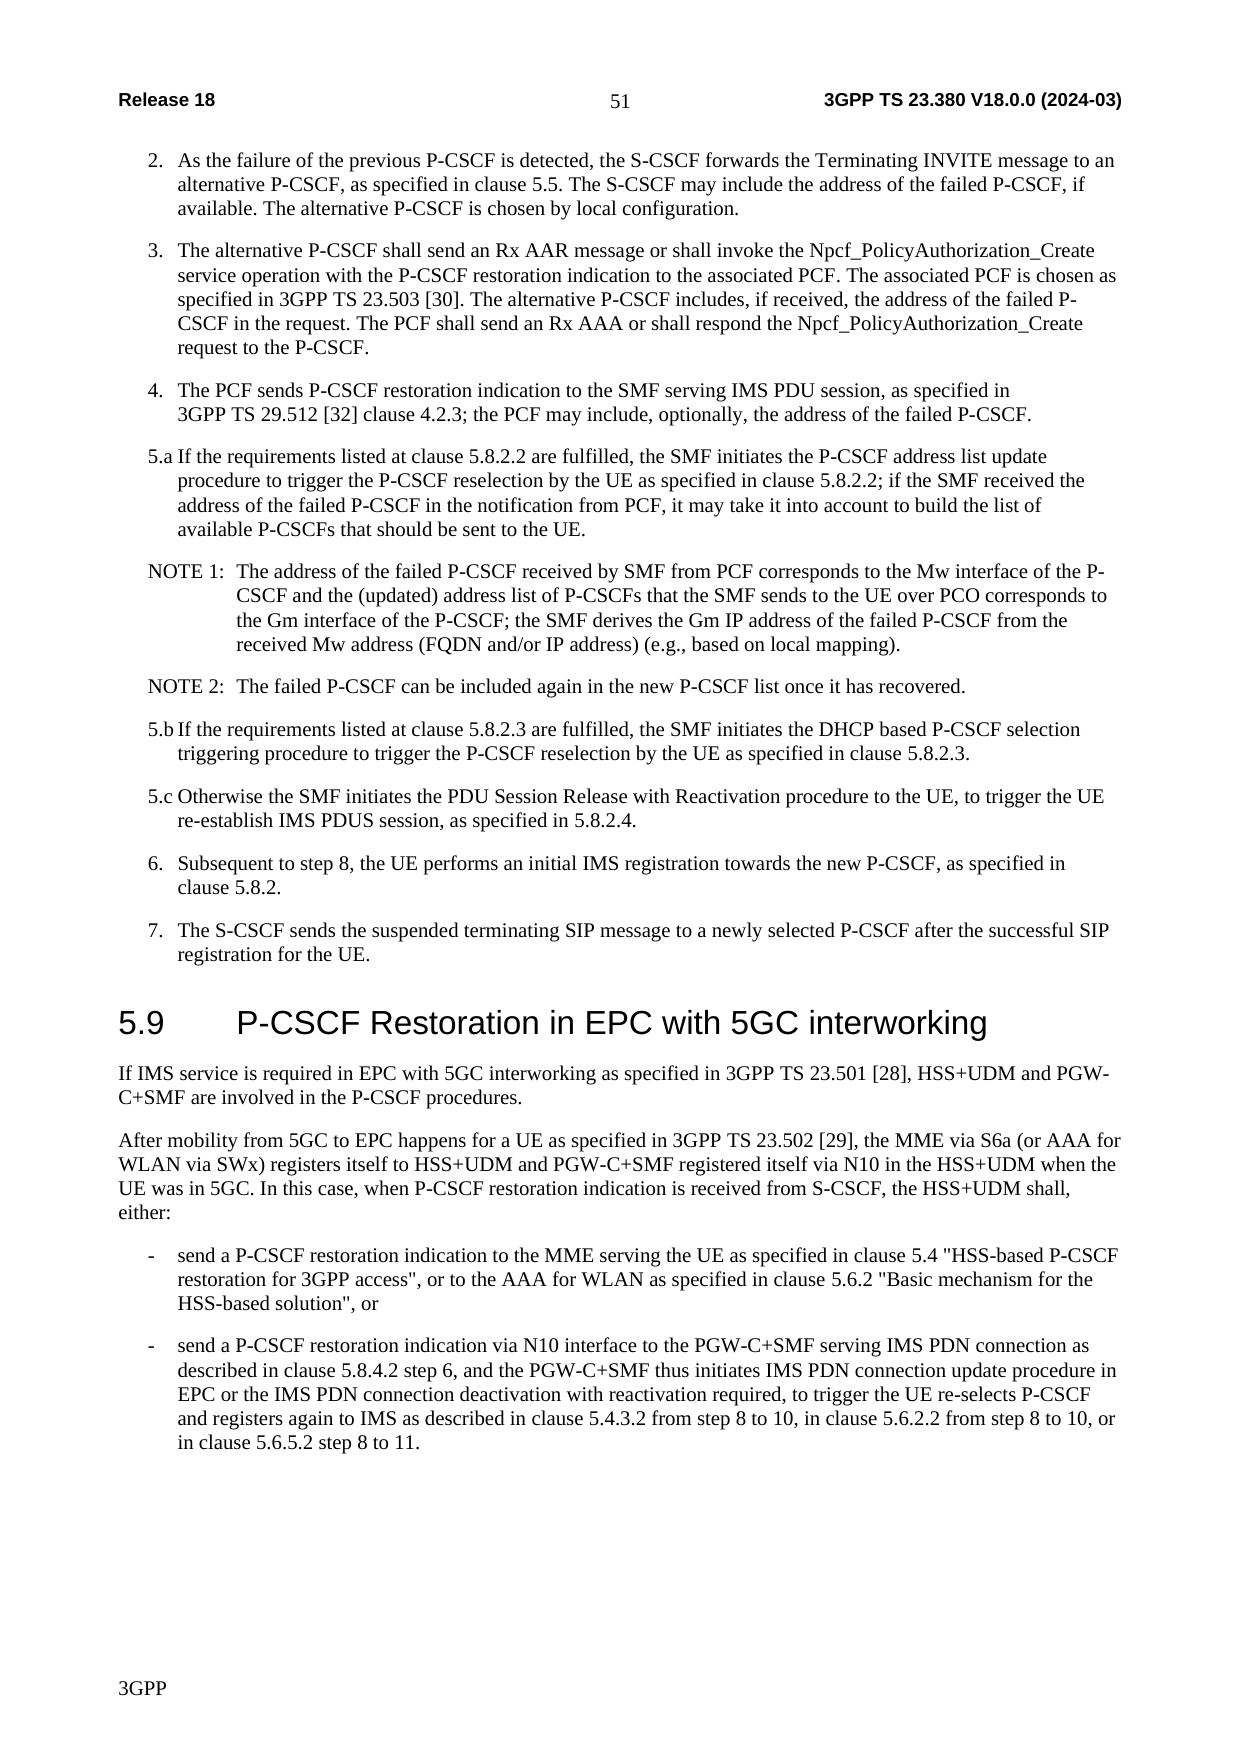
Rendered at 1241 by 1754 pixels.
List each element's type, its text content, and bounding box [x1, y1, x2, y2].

text 5.c Otherwise the SMF initiates the PDU Session Release with Reactivation procedure to the UE, to trigger the UE re-establish IMS PDUS session, as specified in 5.8.2.4. [148, 784, 1122, 832]
text 5.a If the requirements listed at clause 5.8.2.2 are fulfilled, the SMF initiates the P-CSCF address list update procedure to trigger the P-CSCF reselection by the UE as specified in clause 5.8.2.2; if the SMF received the address of the failed P-CSCF in the notification from PCF, it may take it into account to build the list of available P-CSCFs that should be sent to the UE. [148, 444, 1122, 541]
text NOTE 1: The address of the failed P-CSCF received by SMF from PCF corresponds to the Mw interface of the P-CSCF and the (updated) address list of P-CSCFs that the SMF sends to the UE over PCO corresponds to the Gm interface of the P-CSCF; the SMF derives the Gm IP address of the failed P-CSCF from the received Mw address (FQDN and/or IP address) (e.g., based on local mapping). [148, 559, 1122, 656]
text NOTE 2: The failed P-CSCF can be included again in the new P-CSCF list once it has recovered. [148, 674, 1122, 698]
text After mobility from 5GC to EPC happens for a UE as specified in 3GPP TS 23.502 [29], the MME via S6a (or AAA for WLAN via SWx) registers itself to HSS+UDM and PGW-C+SMF registered itself via N10 in the HSS+UDM when the UE was in 5GC. In this case, when P-CSCF restoration indication is received from S-CSCF, the HSS+UDM shall, either: [118, 1127, 1122, 1224]
text 7. The S-CSCF sends the suspended terminating SIP message to a newly selected P-CSCF after the successful SIP registration for the UE. [148, 918, 1122, 966]
text 4. The PCF sends P-CSCF restoration indication to the SMF serving IMS PDU session, as specified in 3GPP TS 29.512 [32] clause 4.2.3; the PCF may include, optionally, the address of the failed P-CSCF. [148, 377, 1122, 426]
text 5.b If the requirements listed at clause 5.8.2.3 are fulfilled, the SMF initiates the DHCP based P-CSCF selection triggering procedure to trigger the P-CSCF reselection by the UE as specified in clause 5.8.2.3. [148, 717, 1122, 765]
text - send a P-CSCF restoration indication to the MME serving the UE as specified in clause 5.4 "HSS-based P-CSCF restoration for 3GPP access", or to the AAA for WLAN as specified in clause 5.6.2 "Basic mechanism for the HSS-based solution", or [148, 1242, 1122, 1315]
text If IMS service is required in EPC with 5GC interworking as specified in 3GPP TS 23.501 [28], HSS+UDM and PGW-C+SMF are involved in the P-CSCF procedures. [118, 1061, 1122, 1109]
text - send a P-CSCF restoration indication via N10 interface to the PGW-C+SMF serving IMS PDN connection as described in clause 5.8.4.2 step 6, and the PGW-C+SMF thus initiates IMS PDN connection update procedure in EPC or the IMS PDN connection deactivation with reactivation required, to trigger the UE re-selects P-CSCF and registers again to IMS as described in clause 5.4.3.2 from step 8 to 10, in clause 5.6.2.2 from step 8 to 10, or in clause 5.6.5.2 step 8 to 11. [148, 1333, 1122, 1454]
text 3. The alternative P-CSCF shall send an Rx AAR message or shall invoke the Npcf_PolicyAuthorization_Create service operation with the P-CSCF restoration indication to the associated PCF. The associated PCF is chosen as specified in 3GPP TS 23.503 [30]. The alternative P-CSCF includes, if received, the address of the failed P-CSCF in the request. The PCF shall send an Rx AAA or shall respond the Npcf_PolicyAuthorization_Create request to the P-CSCF. [148, 238, 1122, 359]
text 2. As the failure of the previous P-CSCF is detected, the S-CSCF forwards the Terminating INVITE message to an alternative P-CSCF, as specified in clause 5.5. The S-CSCF may include the address of the failed P-CSCF, if available. The alternative P-CSCF is chosen by local configuration. [148, 147, 1122, 220]
text 6. Subsequent to step 8, the UE performs an initial IMS registration towards the new P-CSCF, as specified in clause 5.8.2. [148, 851, 1122, 899]
subtitle 5.9 P-CSCF Restoration in EPC with 5GC interworking [118, 1003, 1122, 1042]
